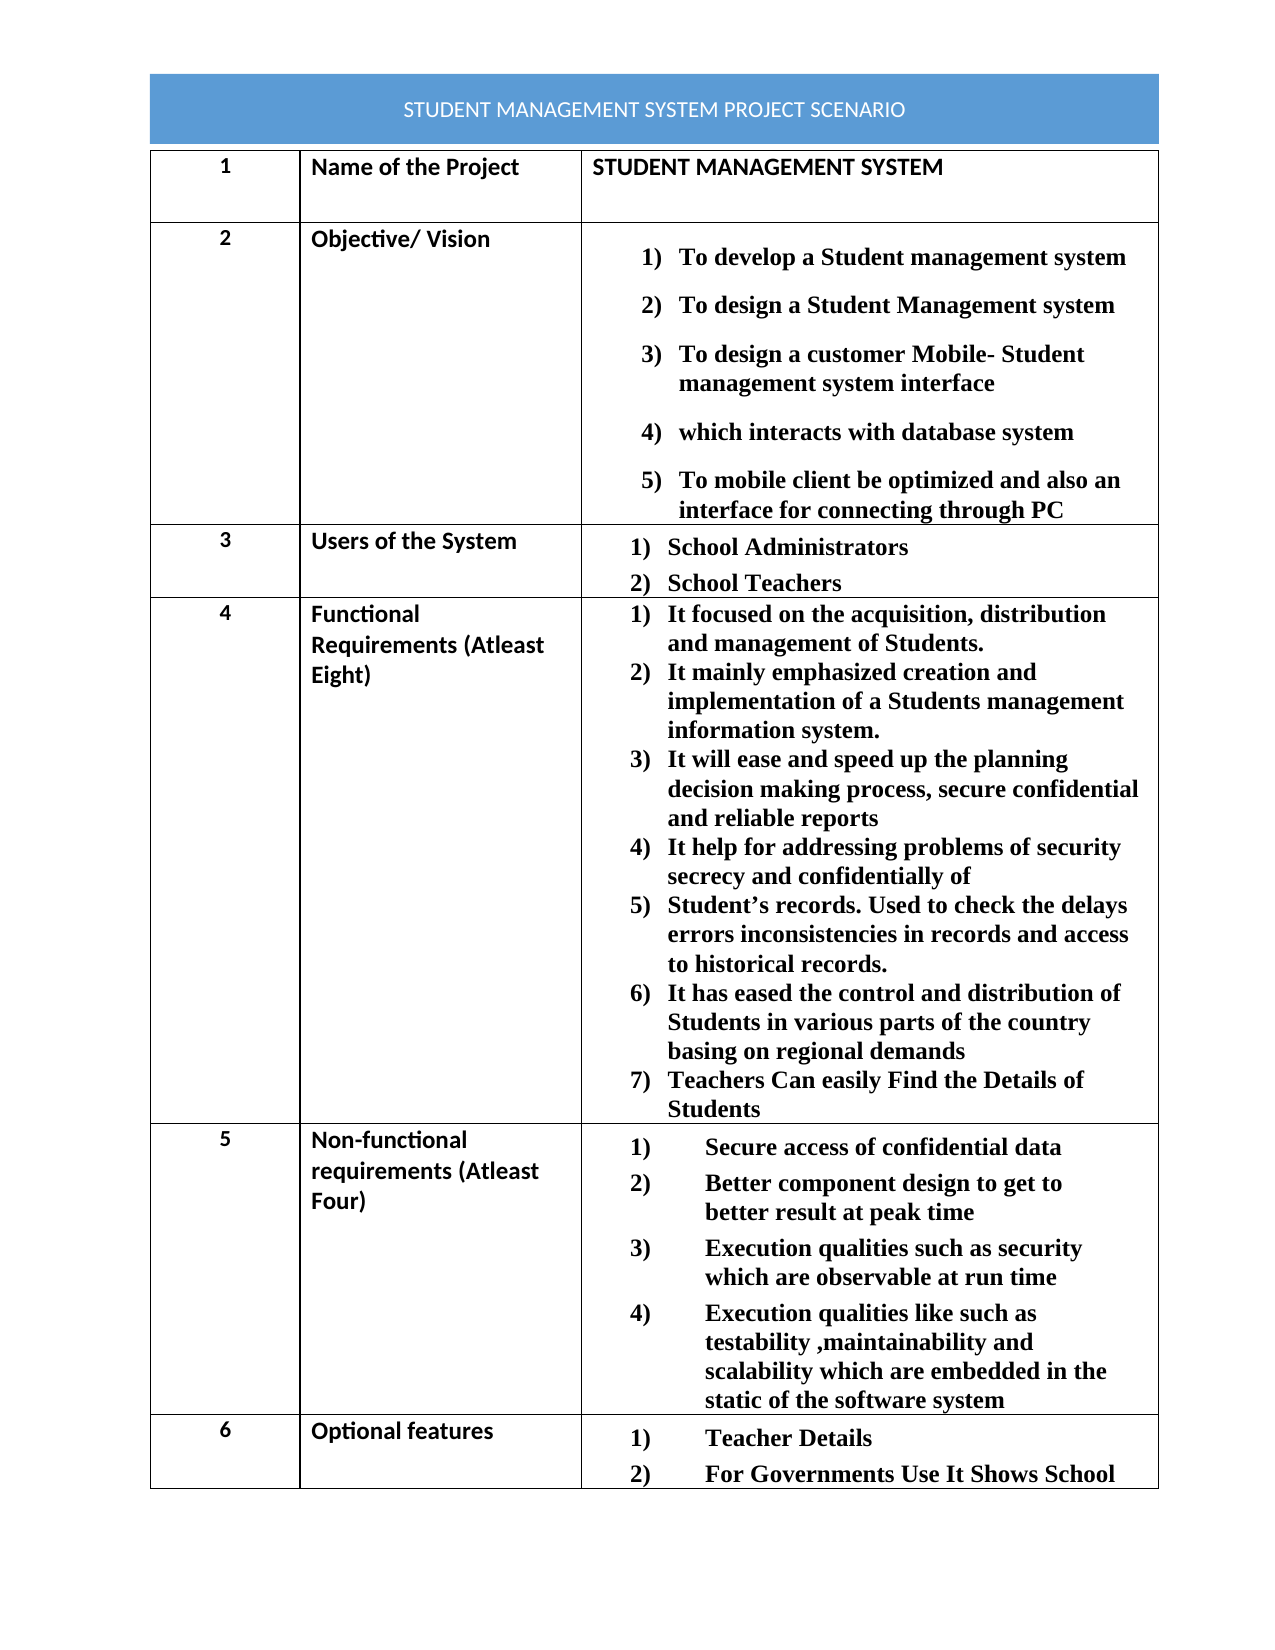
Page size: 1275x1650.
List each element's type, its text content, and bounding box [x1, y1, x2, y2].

table_header 1 [151, 151, 299, 222]
table_cell Non-functional requirements (Atleast Four) [301, 1124, 581, 1414]
table_cell Users of the System [301, 525, 581, 597]
table_cell It focused on the acquisition, distribution and management of Students. It mainly emphasized creation and implementation of a Students management information system. It will ease and speed up the planning decision making process, secure confidential and reliable reports It help for addressing problems of security secrecy and confidentially of Student’s records. Used to check the delays errors inconsistencies in records and access to historical records. It has eased the control and distribution of Students in various parts of the country basing on regional demands Teachers Can easily Find the Details of Students [582, 598, 1158, 1123]
table_cell School Administrators School Teachers [582, 525, 1158, 597]
table_cell 3 [151, 525, 299, 597]
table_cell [582, 1415, 1158, 1487]
table_cell To develop a Student management system To design a Student Management system To design a customer Mobile- Student management system interface which interacts with database system To mobile client be optimized and also an interface for connecting through PC [582, 223, 1158, 524]
table_cell Objective/ Vision [301, 223, 581, 524]
table_cell 2 [151, 223, 299, 524]
table_header STUDENT MANAGEMENT SYSTEM [582, 151, 1158, 222]
table_cell Secure access of confidential data Better component design to get to better result at peak time Execution qualities such as security which are observable at run time Execution qualities like such as testability ,maintainability and scalability which are embedded in the static of the software system [582, 1124, 1158, 1414]
table_cell 6 [151, 1415, 299, 1487]
table_header Name of the Project [301, 151, 581, 222]
table_cell 5 [151, 1124, 299, 1414]
table_cell 4 [151, 598, 299, 1123]
table_cell Optional features [301, 1415, 581, 1487]
table_cell Functional Requirements (Atleast Eight) [301, 598, 581, 1123]
